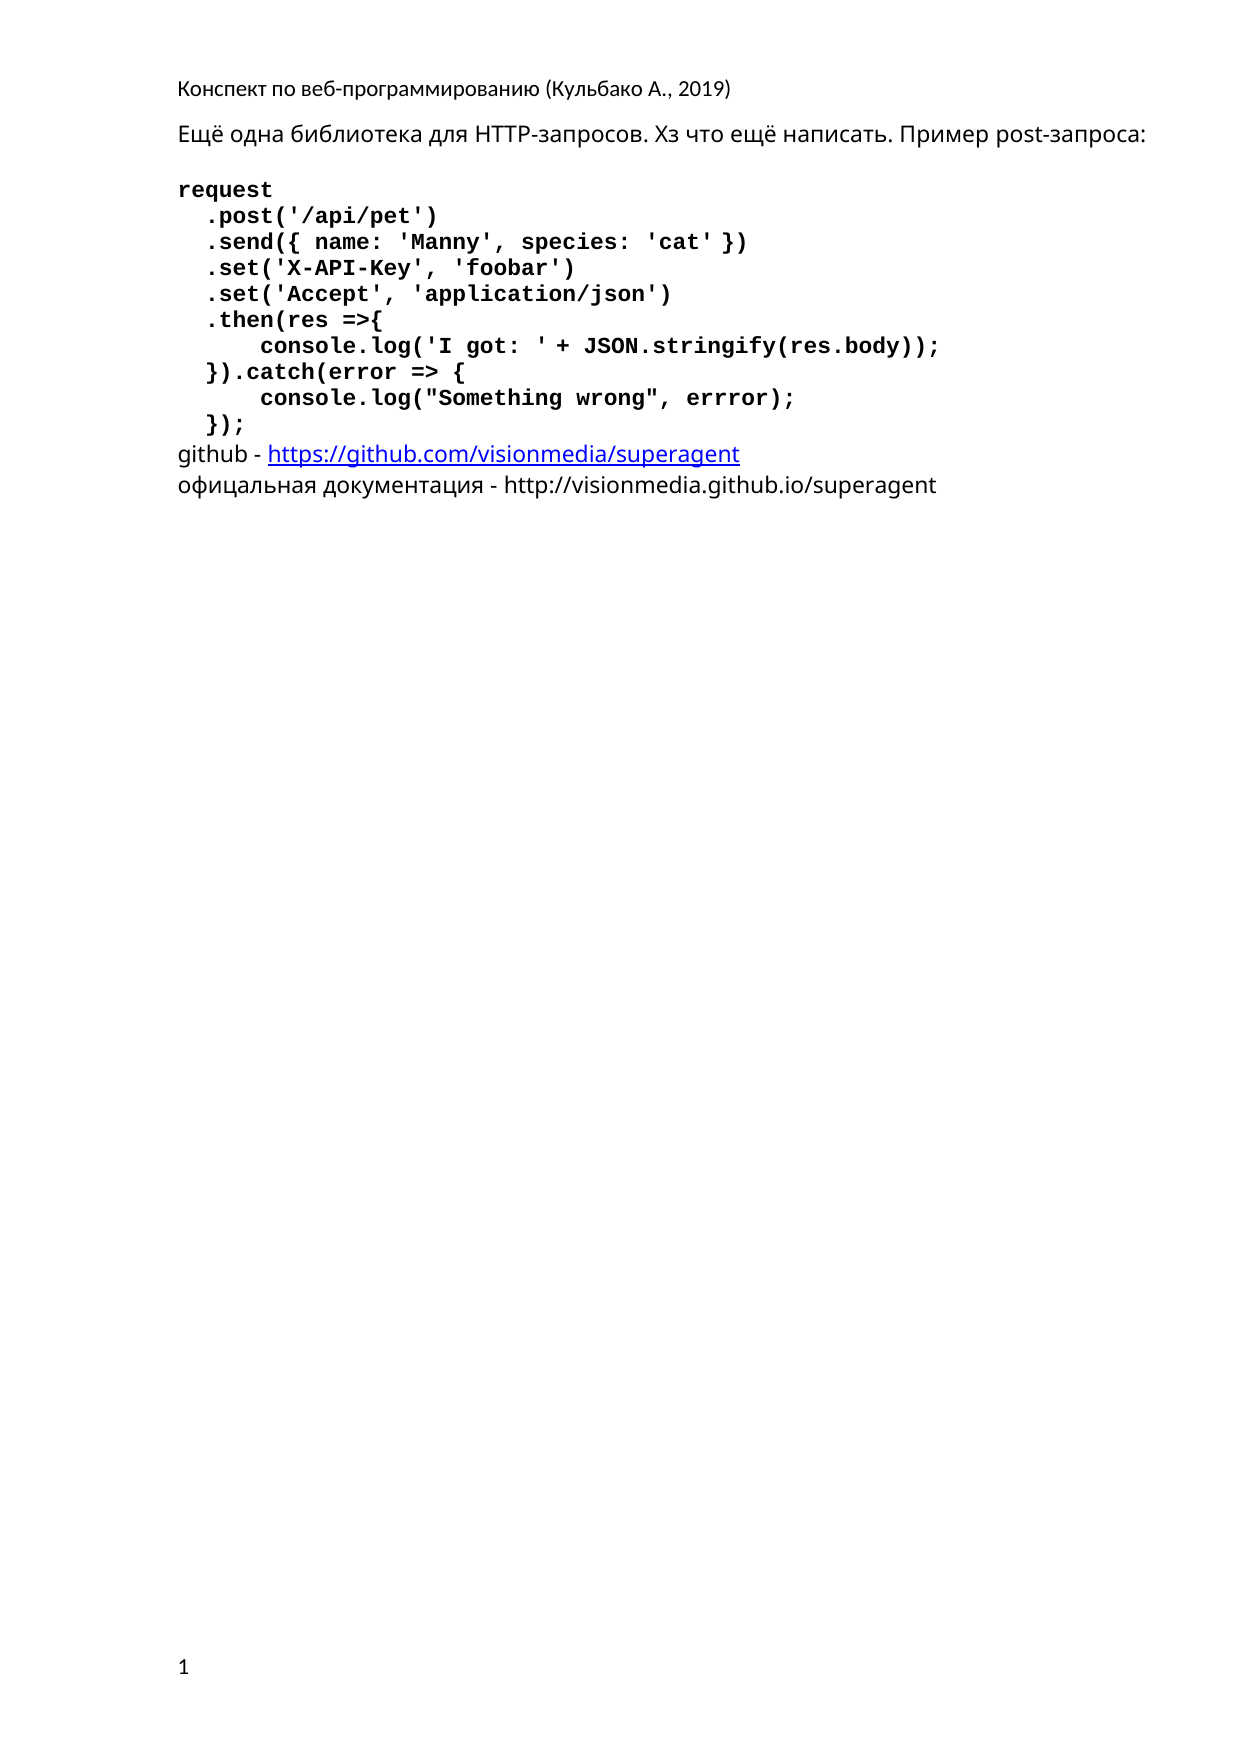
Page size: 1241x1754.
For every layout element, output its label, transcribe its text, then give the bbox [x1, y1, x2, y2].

text console.log('I got: ' + JSON.stringify(res.body)); [177, 334, 1152, 360]
text .set('Accept', 'application/json') [177, 282, 1152, 308]
text request [177, 178, 1152, 204]
text .set('X-API-Key', 'foobar') [177, 256, 1152, 282]
text }); [177, 412, 1152, 438]
text .post('/api/pet') [177, 204, 1152, 230]
text github - https://github.com/visionmedia/superagent [177, 438, 1152, 469]
text }).catch(error => { [177, 360, 1152, 386]
text .send({ name: 'Manny', species: 'cat' }) [177, 230, 1152, 256]
text офицальная документация - http://visionmedia.github.io/superagent [177, 469, 1152, 500]
text Ещё одна библиотека для HTTP-запросов. Хз что ещё написать. Пример post-запроса: [177, 118, 1152, 149]
text console.log("Something wrong", errror); [177, 386, 1152, 412]
text .then(res =>{ [177, 308, 1152, 334]
